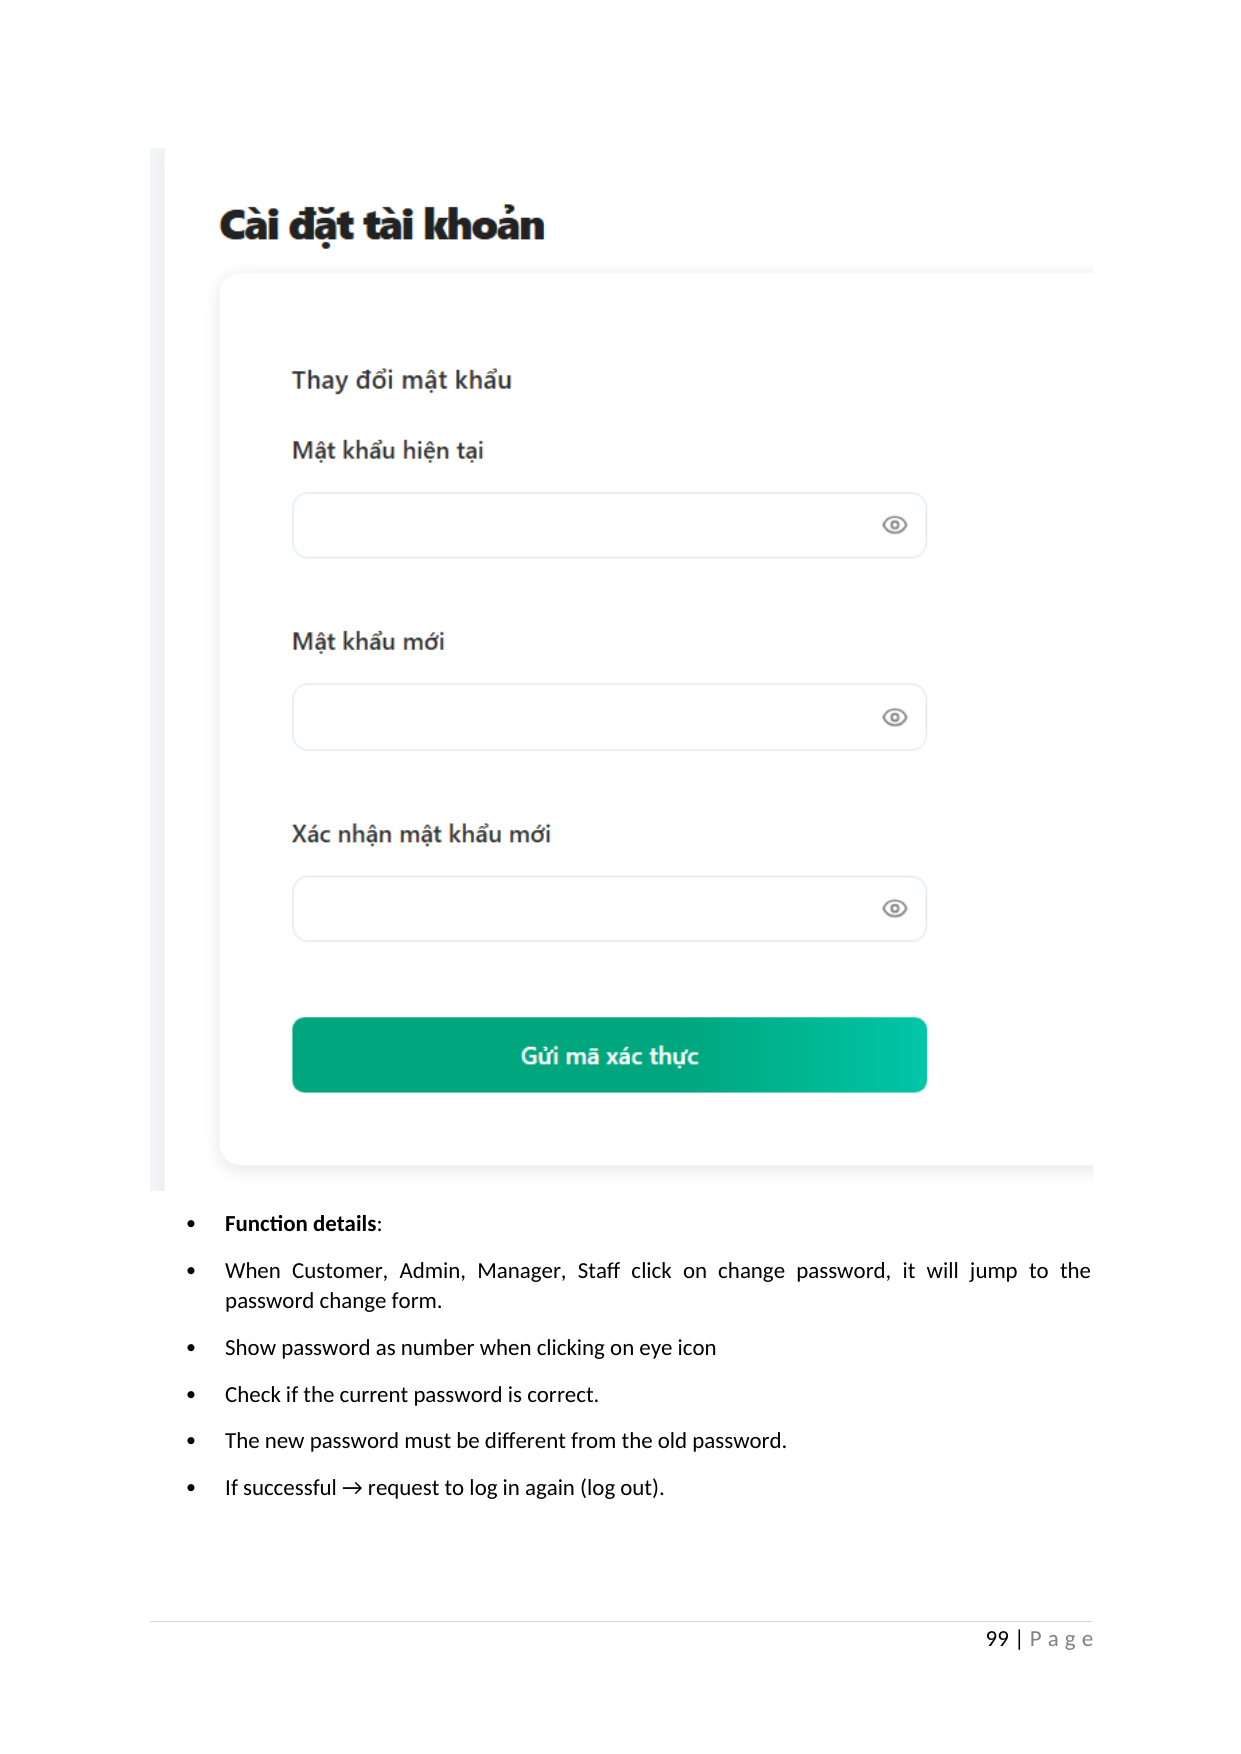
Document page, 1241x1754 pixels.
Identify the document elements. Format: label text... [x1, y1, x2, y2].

list Function details: [187, 1209, 1093, 1237]
list When Customer, Admin, Manager, Staff click on change password, it will jump to the password change form. [187, 1256, 1093, 1314]
list Check if the current password is correct. [187, 1380, 1093, 1408]
list The new password must be different from the old password. [187, 1427, 1093, 1455]
picture [150, 148, 1094, 1191]
list Show password as number when clicking on eye icon [187, 1333, 1093, 1361]
list If successful → request to log in again (log out). [187, 1473, 1093, 1502]
